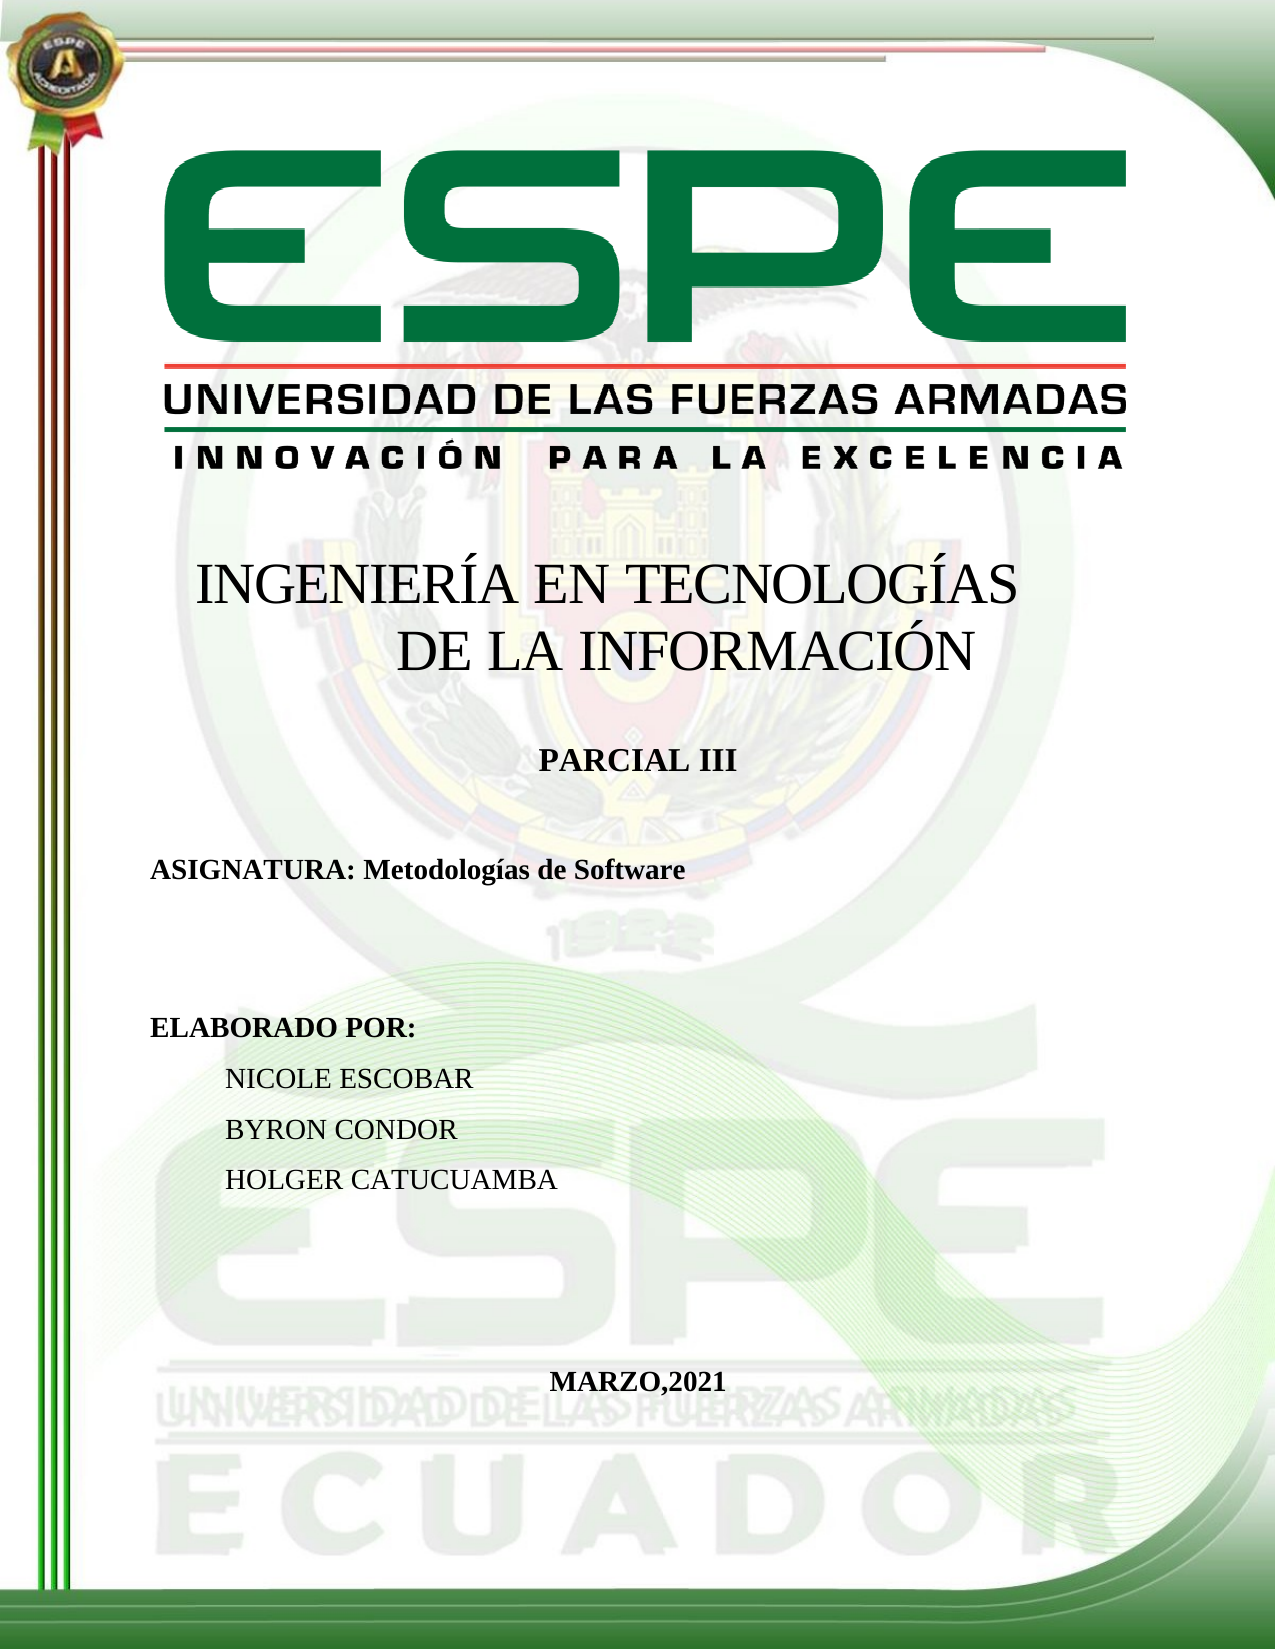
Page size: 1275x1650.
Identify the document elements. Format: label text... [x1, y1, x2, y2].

text MARZO,2021 [547, 1364, 729, 1398]
text HOLGER CATUCUAMBA [225, 1163, 1171, 1196]
picture [0, 0, 1275, 1649]
text PARCIAL III [536, 741, 739, 779]
text ELABORADO POR: NICOLE ESCOBAR BYRON CONDOR [150, 1011, 476, 1146]
text ASIGNATURA: Metodologías de Software [150, 852, 1171, 885]
title INGENIERÍA EN TECNOLOGÍAS DE LA INFORMACIÓN [195, 548, 1099, 683]
